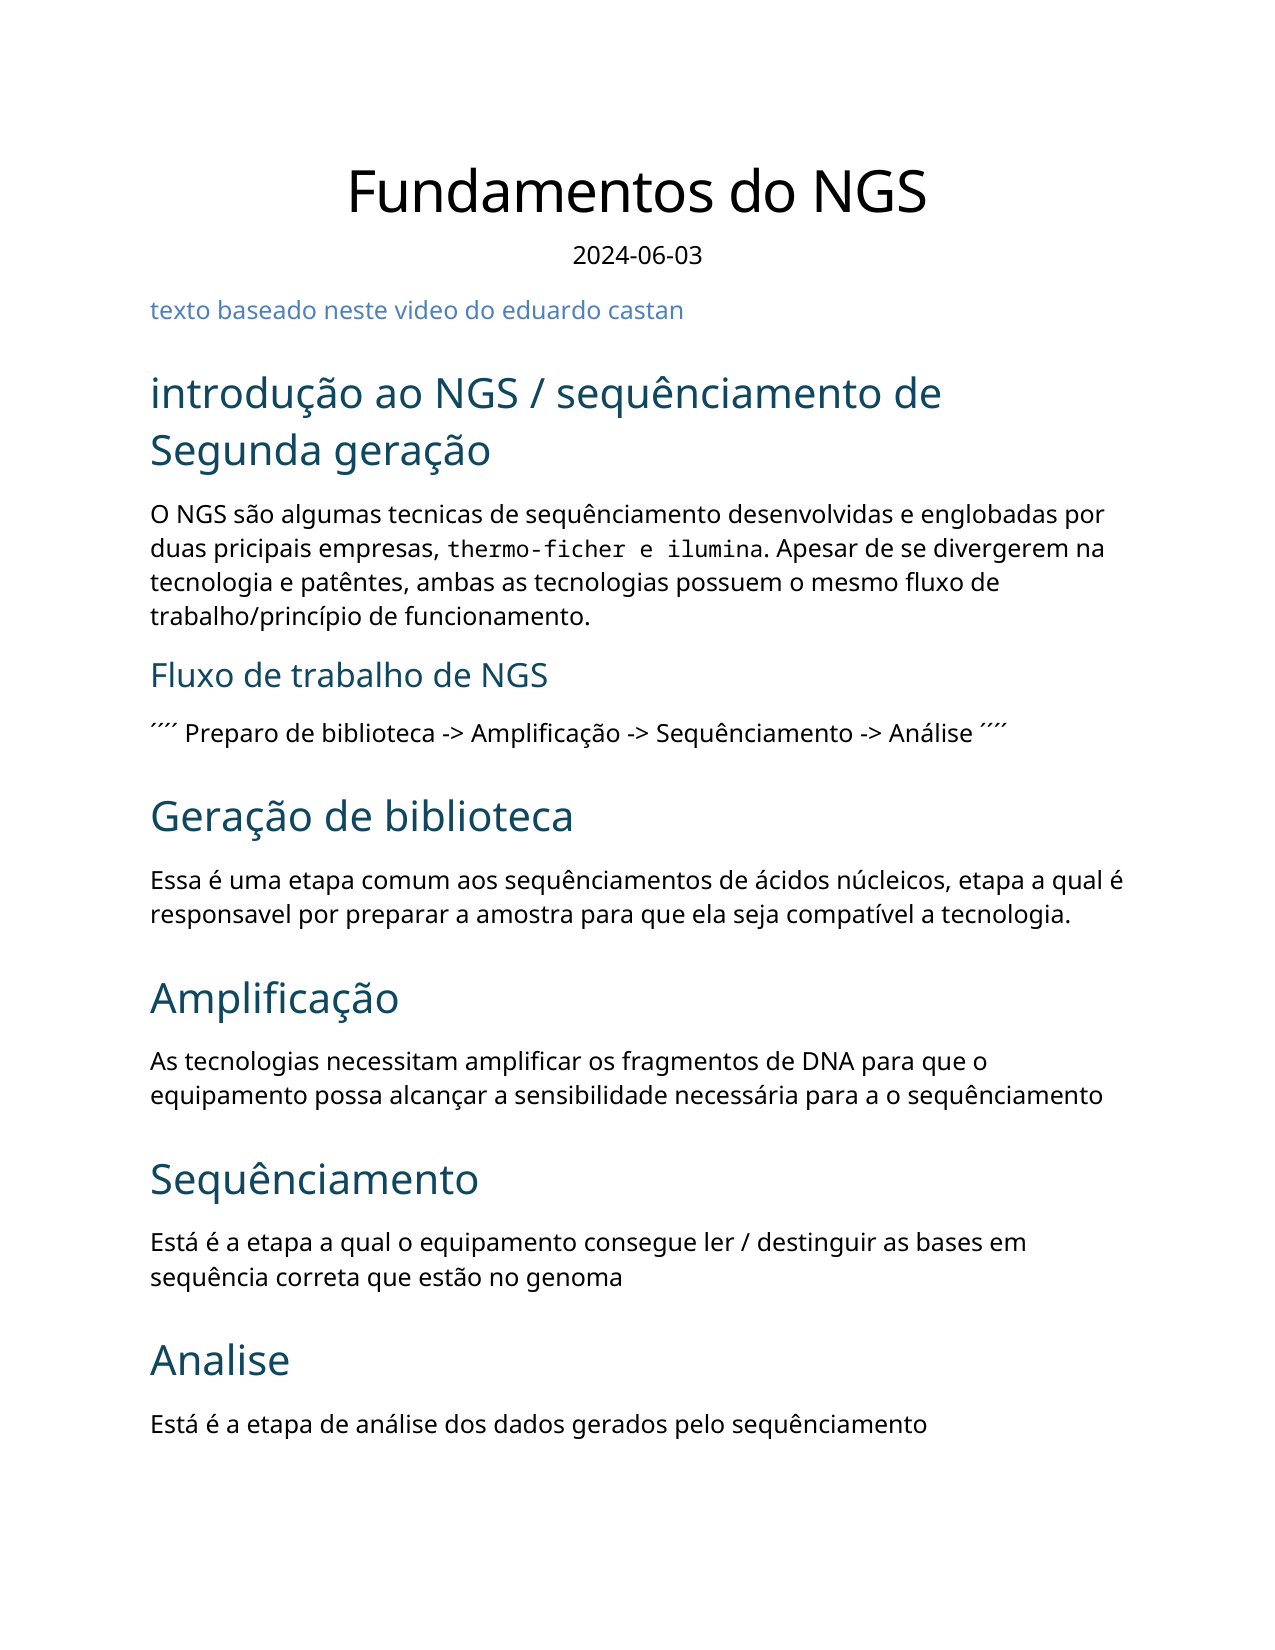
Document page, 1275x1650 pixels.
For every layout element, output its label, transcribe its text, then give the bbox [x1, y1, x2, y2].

subtitle Amplificação [150, 968, 1125, 1025]
text As tecnologias necessitam amplificar os fragmentos de DNA para que o equipamento possa alcançar a sensibilidade necessária para a o sequênciamento [150, 1044, 1125, 1112]
text Está é a etapa a qual o equipamento consegue ler / destinguir as bases em sequência correta que estão no genoma [150, 1225, 1125, 1293]
subtitle Fluxo de trabalho de NGS [150, 652, 1125, 697]
text texto baseado neste video do eduardo castan [150, 293, 1125, 327]
subtitle Analise [150, 1331, 1125, 1387]
subtitle Geração de biblioteca [150, 787, 1125, 844]
text 2024-06-03 [150, 238, 1125, 272]
subtitle introdução ao NGS / sequênciamento de Segunda geração [150, 364, 1125, 478]
subtitle Sequênciamento [150, 1149, 1125, 1206]
text Essa é uma etapa comum aos sequênciamentos de ácidos núcleicos, etapa a qual é responsavel por preparar a amostra para que ela seja compatível a tecnologia. [150, 863, 1125, 931]
text ´´´´ Preparo de biblioteca -> Amplificação -> Sequênciamento -> Análise ´´´´ [150, 716, 1125, 750]
text Está é a etapa de análise dos dados gerados pelo sequênciamento [150, 1406, 1125, 1440]
text O NGS são algumas tecnicas de sequênciamento desenvolvidas e englobadas por duas pricipais empresas, thermo-ficher e ilumina. Apesar de se divergerem na tecnologia e patêntes, ambas as tecnologias possuem o mesmo fluxo de trabalho/princípio de funcionamento. [150, 497, 1125, 633]
title Fundamentos do NGS [150, 150, 1125, 229]
